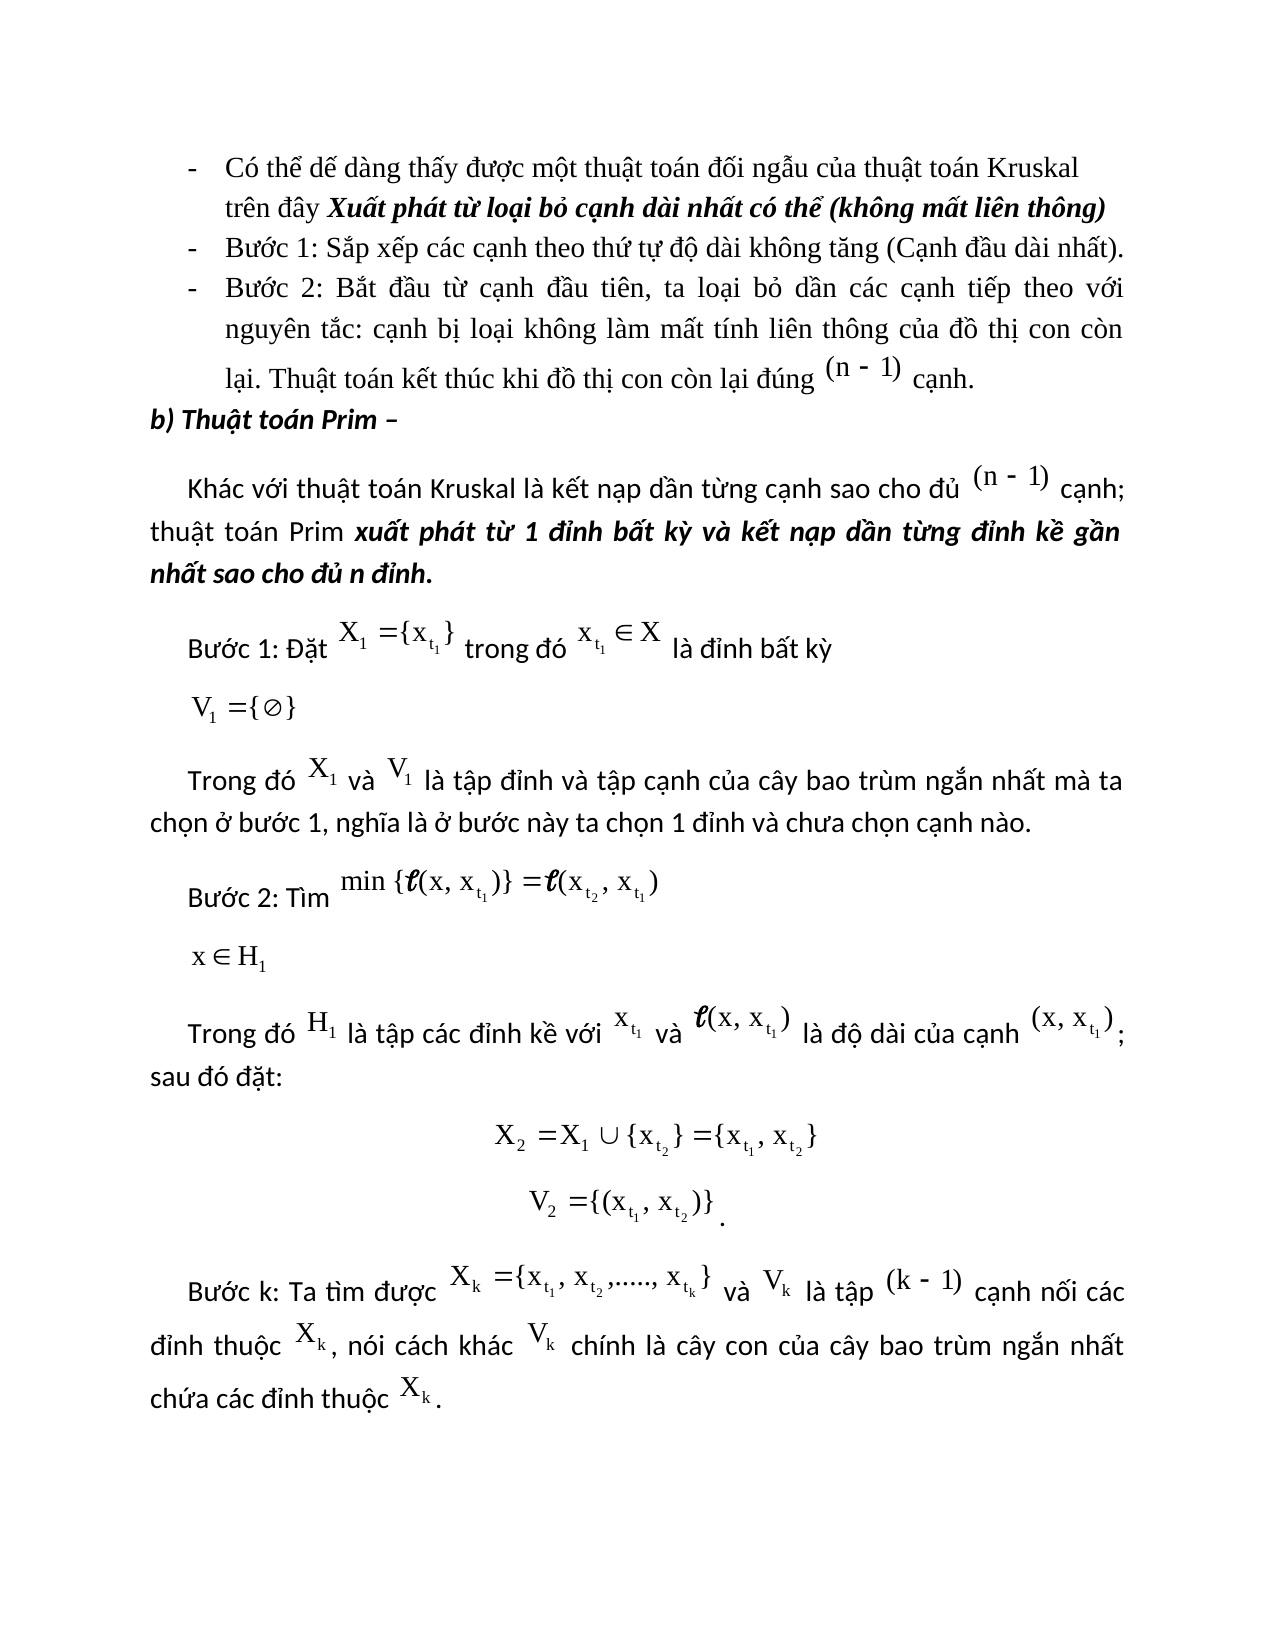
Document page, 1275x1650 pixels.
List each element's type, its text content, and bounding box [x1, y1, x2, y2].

text Trong đó là tập các đỉnh kề với và là độ dài của cạnh ; sau đó đặt: [150, 1000, 1125, 1093]
text Bước 2: Tìm [150, 864, 1125, 915]
list Bước 2: Bắt đầu từ cạnh đầu tiên, ta loại bỏ dần các cạnh tiếp theo với nguyên tắc: cạnh bị loại không làm mất tính liên thông của đồ thị con còn lại. Thuật toán kết thúc khi đồ thị con còn lại đúng cạnh. [187, 271, 1125, 395]
text Bước 1: Đặt trong đó là đỉnh bất kỳ [150, 615, 1125, 666]
list Có thể dế dàng thấy được một thuật toán đối ngẫu của thuật toán Kruskal trên đây Xuất phát từ loại bỏ cạnh dài nhất có thể (không mất liên thông) [187, 150, 1125, 224]
text b) Thuật toán Prim – [150, 401, 1125, 437]
text Bước k: Ta tìm được và là tập cạnh nối các đỉnh thuộc , nói cách khác chính là cây con của cây bao trùm ngắn nhất chứa các đỉnh thuộc . [150, 1258, 1125, 1416]
text Trong đó và là tập đỉnh và tập cạnh của cây bao trùm ngắn nhất mà ta chọn ở bước 1, nghĩa là ở bước này ta chọn 1 đỉnh và chưa chọn cạnh nào. [150, 751, 1125, 840]
text Khác với thuật toán Kruskal là kết nạp dần từng cạnh sao cho đủ cạnh; thuật toán Prim xuất phát từ 1 đỉnh bất kỳ và kết nạp dần từng đỉnh kề gần nhất sao cho đủ n đỉnh. [150, 461, 1125, 591]
text . [450, 1183, 1125, 1234]
list Bước 1: Sắp xếp các cạnh theo thứ tự độ dài không tăng (Cạnh đầu dài nhất). [187, 230, 1125, 264]
